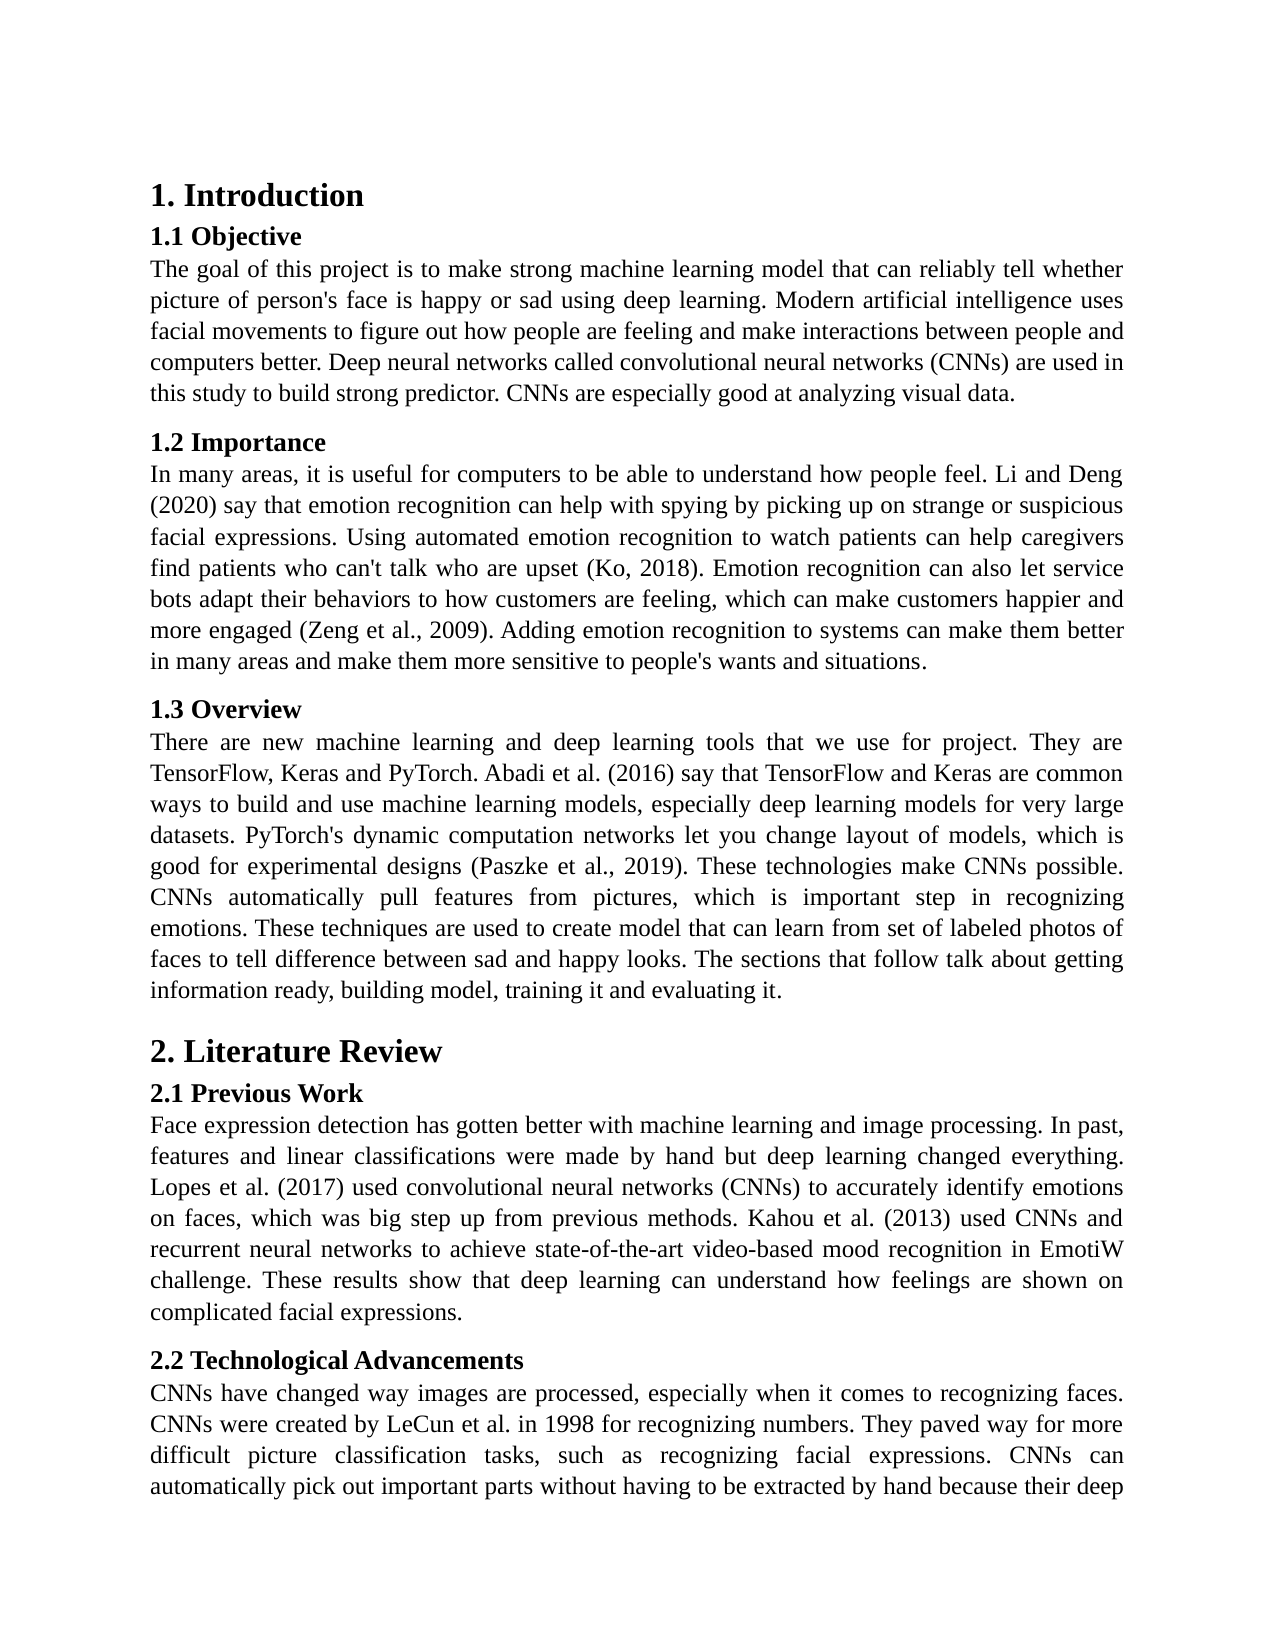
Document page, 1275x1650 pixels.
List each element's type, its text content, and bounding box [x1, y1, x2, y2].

subtitle 1.2 Importance [150, 426, 1125, 457]
subtitle 1. Introduction [150, 175, 1125, 213]
text Face expression detection has gotten better with machine learning and image processing. In past, features and linear classifications were made by hand but deep learning changed everything. Lopes et al. (2017) used convolutional neural networks (CNNs) to accurately identify emotions on faces, which was big step up from previous methods. Kahou et al. (2013) used CNNs and recurrent neural networks to achieve state-of-the-art video-based mood recognition in EmotiW challenge. These results show that deep learning can understand how feelings are shown on complicated facial expressions. [150, 1110, 1125, 1325]
subtitle 2.2 Technological Advancements [150, 1344, 1125, 1376]
text In many areas, it is useful for computers to be able to understand how people feel. Li and Deng (2020) say that emotion recognition can help with spying by picking up on strange or suspicious facial expressions. Using automated emotion recognition to watch patients can help caregivers find patients who can't talk who are upset (Ko, 2018). Emotion recognition can also let service bots adapt their behaviors to how customers are feeling, which can make customers happier and more engaged (Zeng et al., 2009). Adding emotion recognition to systems can make them better in many areas and make them more sensitive to people's wants and situations. [150, 459, 1125, 674]
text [150, 1378, 1125, 1500]
text The goal of this project is to make strong machine learning model that can reliably tell whether picture of person's face is happy or sad using deep learning. Modern artificial intelligence uses facial movements to figure out how people are feeling and make interactions between people and computers better. Deep neural networks called convolutional neural networks (CNNs) are used in this study to build strong predictor. CNNs are especially good at analyzing visual data. [150, 254, 1125, 407]
subtitle 1.1 Objective [150, 221, 1125, 252]
text There are new machine learning and deep learning tools that we use for project. They are TensorFlow, Keras and PyTorch. Abadi et al. (2016) say that TensorFlow and Keras are common ways to build and use machine learning models, especially deep learning models for very large datasets. PyTorch's dynamic computation networks let you change layout of models, which is good for experimental designs (Paszke et al., 2019). These technologies make CNNs possible. CNNs automatically pull features from pictures, which is important step in recognizing emotions. These techniques are used to create model that can learn from set of labeled photos of faces to tell difference between sad and happy looks. The sections that follow talk about getting information ready, building model, training it and evaluating it. [150, 727, 1125, 1004]
subtitle 1.3 Overview [150, 693, 1125, 724]
subtitle 2. Literature Review [150, 1031, 1125, 1070]
subtitle 2.1 Previous Work [150, 1077, 1125, 1108]
